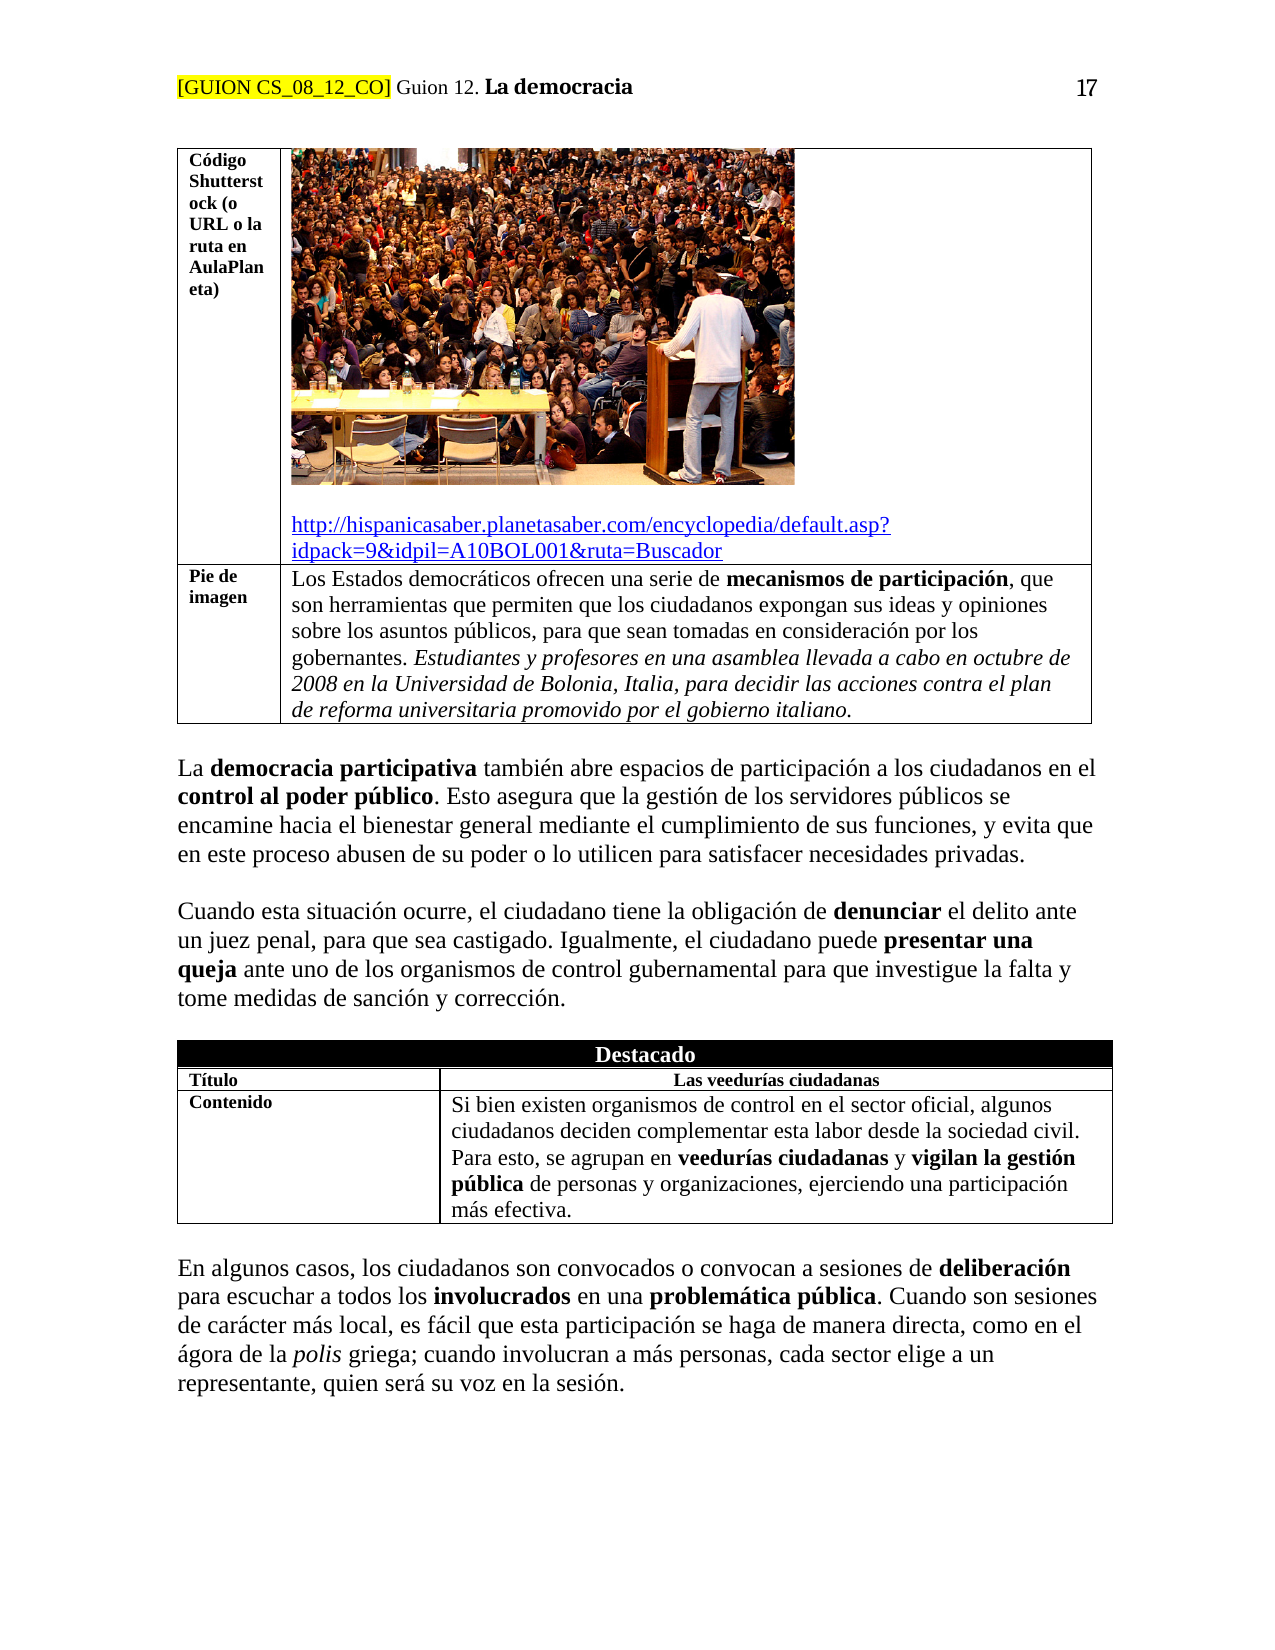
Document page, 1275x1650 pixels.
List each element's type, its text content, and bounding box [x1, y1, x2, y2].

table_cell Contenido [178, 1091, 439, 1223]
table_cell http://hispanicasaber.planetasaber.com/encyclopedia/default.asp?idpack=9&idpil=A10BOL001&ruta=Buscador [281, 149, 1091, 564]
table_cell Los Estados democráticos ofrecen una serie de mecanismos de participación, que son herramientas que permiten que los ciudadanos expongan sus ideas y opiniones sobre los asuntos públicos, para que sean tomadas en consideración por los gobernantes. Estudiantes y profesores en una asamblea llevada a cabo en octubre de 2008 en la Universidad de Bolonia, Italia, para decidir las acciones contra el plan de reforma universitaria promovido por el gobierno italiano. [281, 565, 1091, 723]
text Cuando esta situación ocurre, el ciudadano tiene la obligación de denunciar el delito ante un juez penal, para que sea castigado. Igualmente, el ciudadano puede presentar una queja ante uno de los organismos de control gubernamental para que investigue la falta y tome medidas de sanción y corrección. [177, 896, 1098, 1011]
table_cell Título [178, 1069, 439, 1090]
table_cell Código Shutterstock (o URL o la ruta en AulaPlaneta) [178, 149, 280, 564]
table_header Destacado [178, 1041, 1112, 1067]
table_cell Las veedurías ciudadanas [441, 1069, 1112, 1090]
table_cell Pie de imagen [178, 565, 280, 723]
picture [291, 148, 795, 485]
text La democracia participativa también abre espacios de participación a los ciudadanos en el control al poder público. Esto asegura que la gestión de los servidores públicos se encamine hacia el bienestar general mediante el cumplimiento de sus funciones, y evita que en este proceso abusen de su poder o lo utilicen para satisfacer necesidades privadas. [177, 753, 1098, 868]
